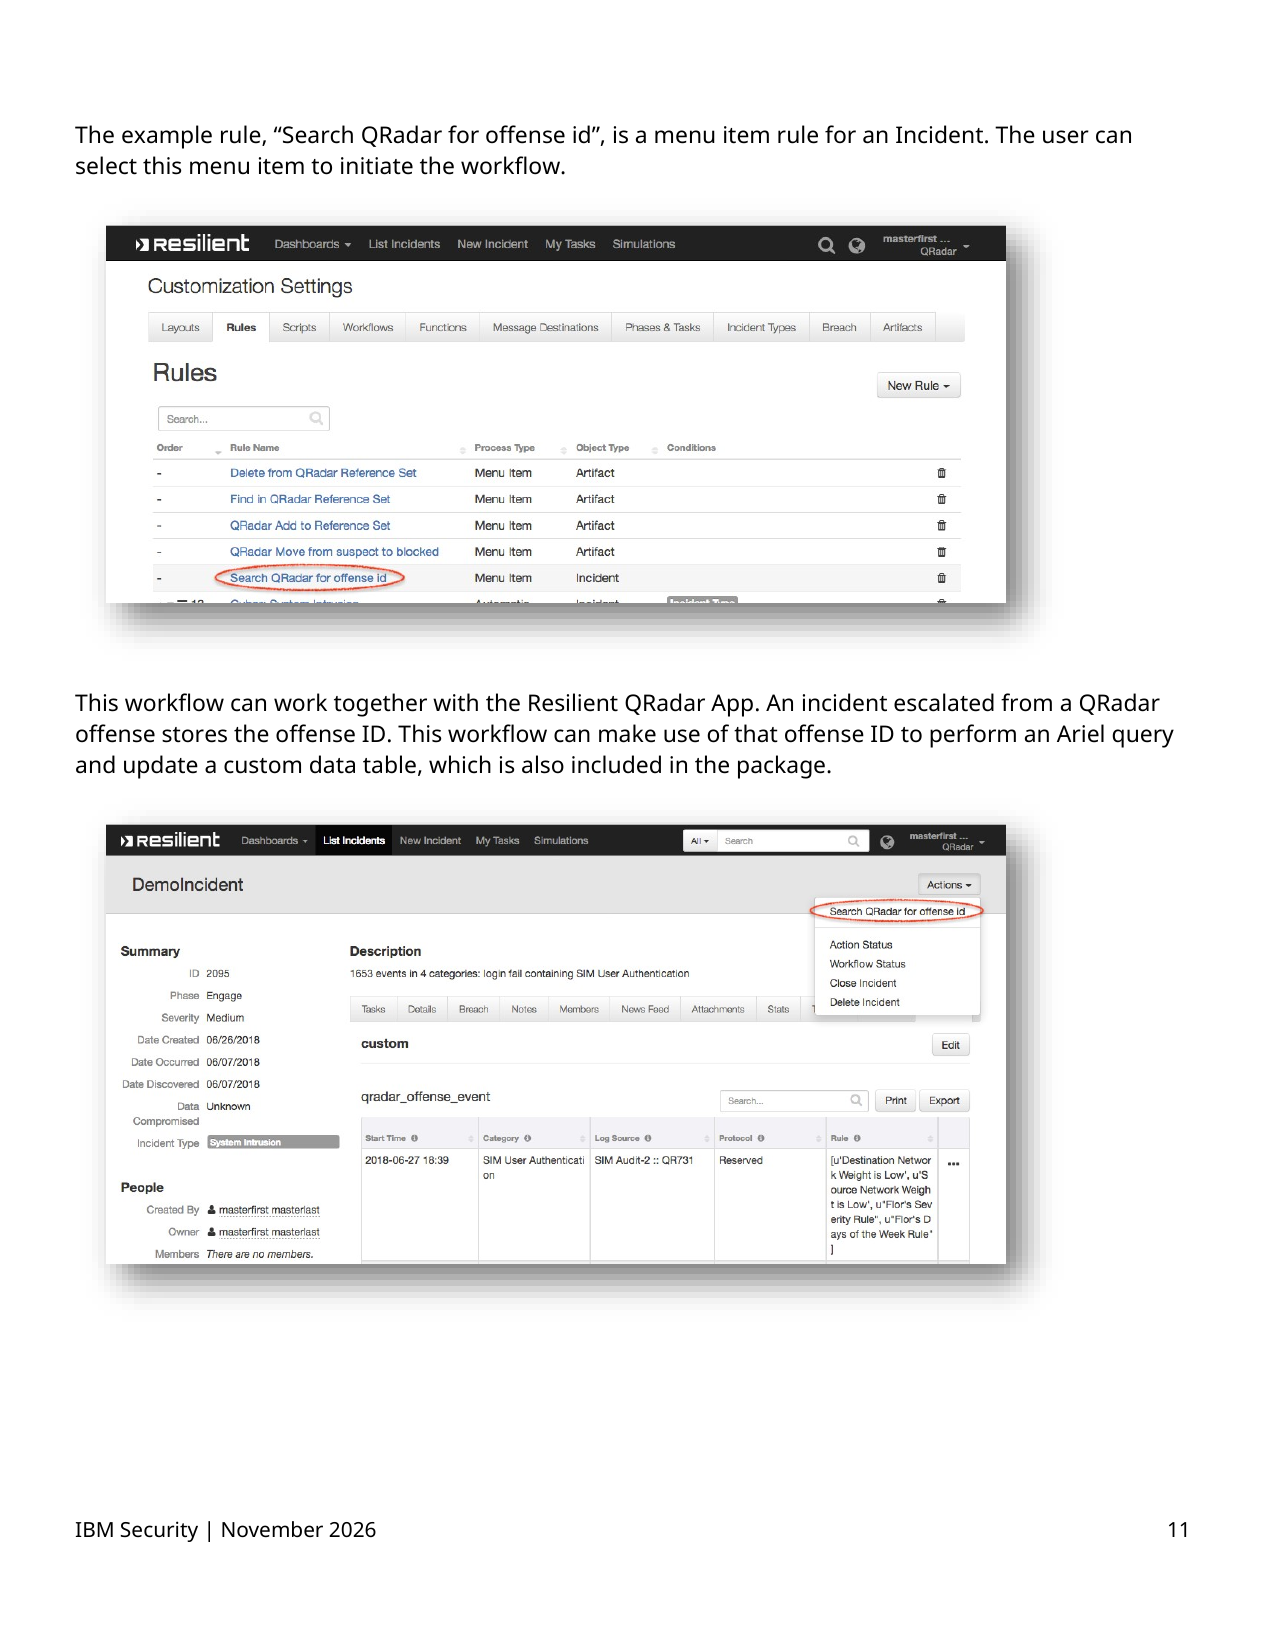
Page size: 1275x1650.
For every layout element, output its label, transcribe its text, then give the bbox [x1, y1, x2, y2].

text This workflow can work together with the Resilient QRadar App. An incident escalated from a QRadar offense stores the offense ID. This workflow can make use of that offense ID to perform an Ariel query and update a custom data table, which is also included in the package. [75, 687, 1200, 781]
text The example rule, “Search QRadar for offense id”, is a menu item rule for an Incident. The user can select this menu item to initiate the workflow. [75, 119, 1200, 181]
picture [75, 193, 1070, 667]
picture [75, 793, 1070, 1328]
